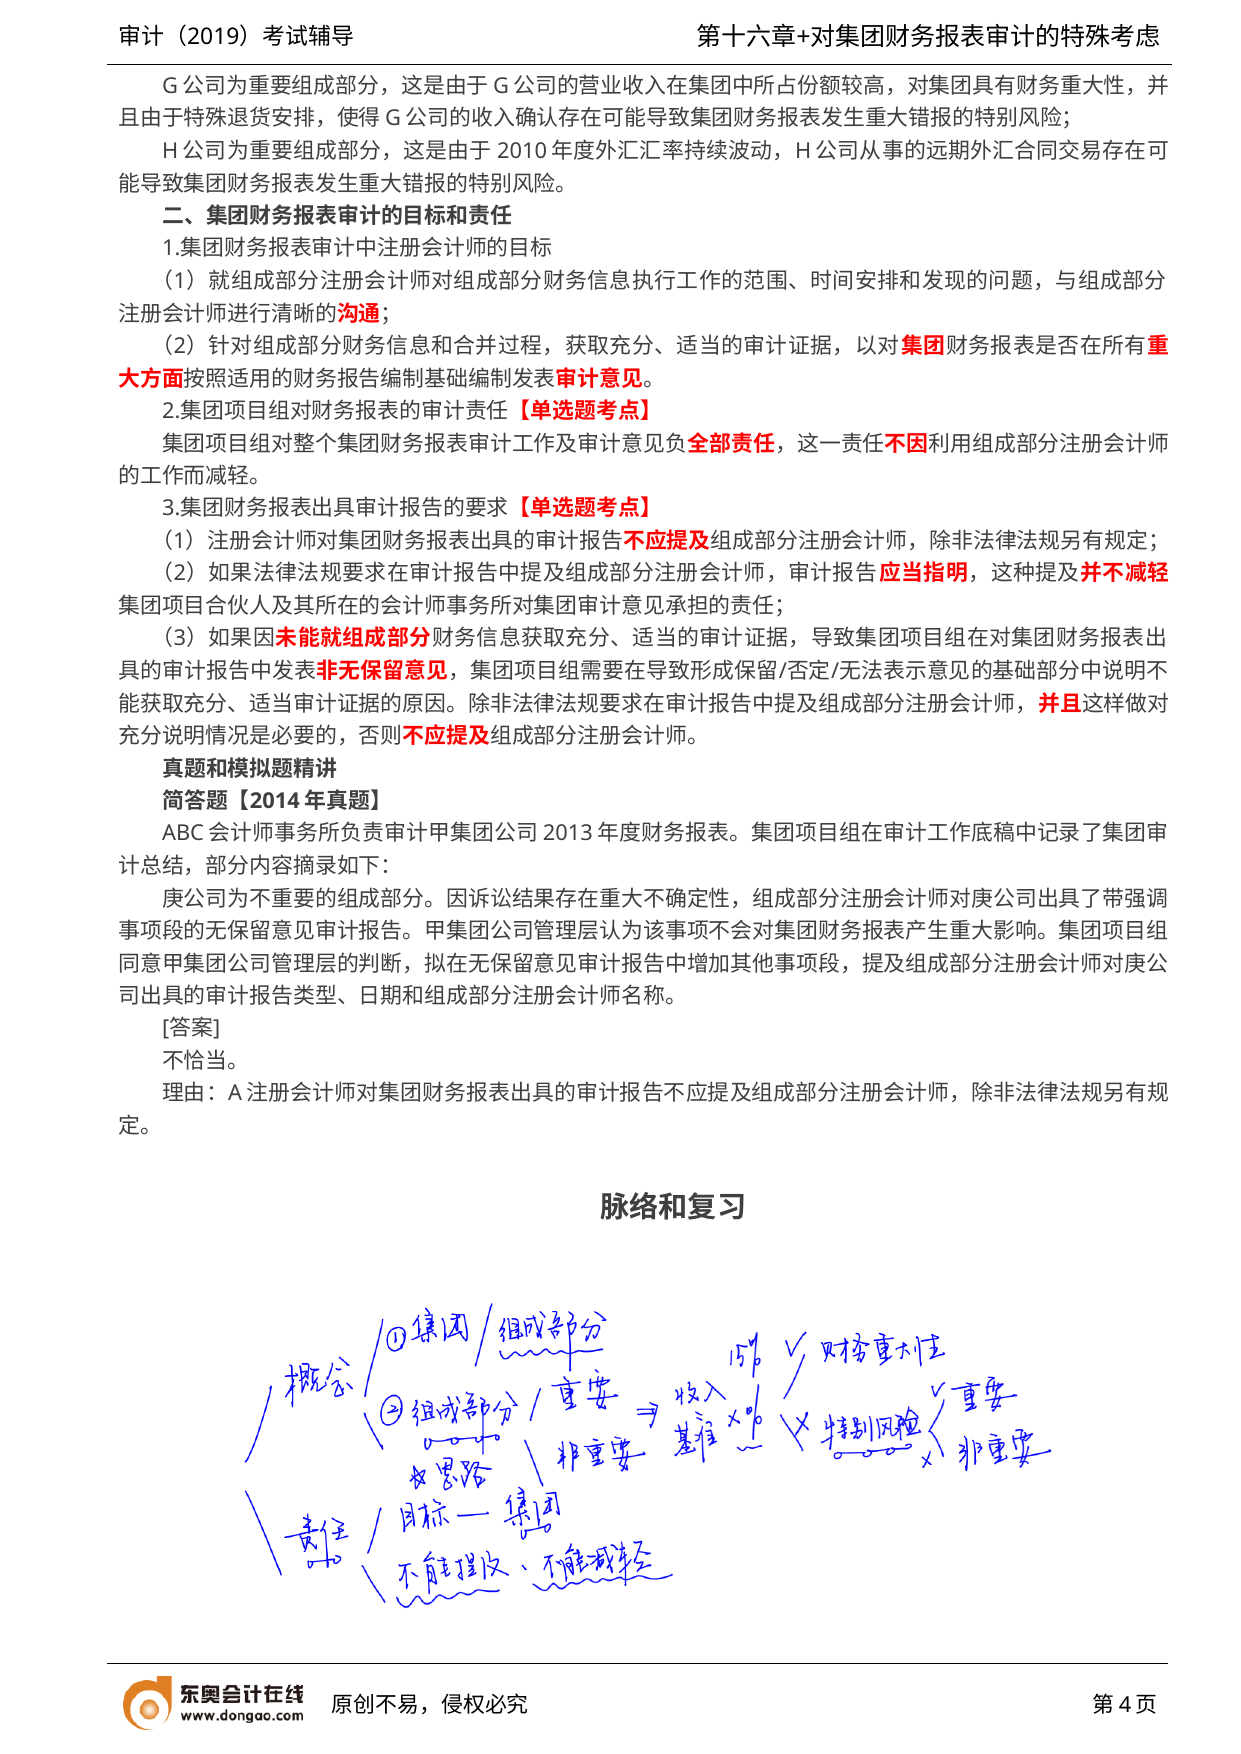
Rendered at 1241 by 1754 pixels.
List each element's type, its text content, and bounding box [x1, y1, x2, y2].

text 脉络和复习 [118, 1173, 1169, 1238]
text 简答题【2014年真题】 [118, 783, 1169, 815]
picture [206, 1270, 1082, 1627]
text [答案] [118, 1010, 1169, 1043]
text （1）注册会计师对集团财务报表出具的审计报告不应提及组成部分注册会计师，除非法律法规另有规定； [118, 523, 1169, 555]
text 2.集团项目组对财务报表的审计责任【单选题考点】 [118, 393, 1169, 425]
text 1.集团财务报表审计中注册会计师的目标 [118, 230, 1169, 263]
text 不恰当。 [118, 1043, 1169, 1075]
text （2）如果法律法规要求在审计报告中提及组成部分注册会计师，审计报告应当指明，这种提及并不减轻集团项目合伙人及其所在的会计师事务所对集团审计意见承担的责任； [118, 555, 1169, 620]
text G公司为重要组成部分，这是由于G公司的营业收入在集团中所占份额较高，对集团具有财务重大性，并且由于特殊退货安排，使得G公司的收入确认存在可能导致集团财务报表发生重大错报的特别风险； [118, 68, 1169, 133]
picture [118, 1675, 308, 1731]
text H公司为重要组成部分，这是由于2010年度外汇汇率持续波动，H公司从事的远期外汇合同交易存在可能导致集团财务报表发生重大错报的特别风险。 [118, 133, 1169, 198]
text 庚公司为不重要的组成部分。因诉讼结果存在重大不确定性，组成部分注册会计师对庚公司出具了带强调事项段的无保留意见审计报告。甲集团公司管理层认为该事项不会对集团财务报表产生重大影响。集团项目组同意甲集团公司管理层的判断，拟在无保留意见审计报告中增加其他事项段，提及组成部分注册会计师对庚公司出具的审计报告类型、日期和组成部分注册会计师名称。 [118, 880, 1169, 1010]
text 3.集团财务报表出具审计报告的要求【单选题考点】 [118, 490, 1169, 523]
text 集团项目组对整个集团财务报表审计工作及审计意见负全部责任，这一责任不因利用组成部分注册会计师的工作而减轻。 [118, 425, 1169, 490]
text 理由：A注册会计师对集团财务报表出具的审计报告不应提及组成部分注册会计师，除非法律法规另有规定。 [118, 1075, 1169, 1140]
text ABC会计师事务所负责审计甲集团公司2013年度财务报表。集团项目组在审计工作底稿中记录了集团审计总结，部分内容摘录如下： [118, 815, 1169, 880]
text （1）就组成部分注册会计师对组成部分财务信息执行工作的范围、时间安排和发现的问题，与组成部分注册会计师进行清晰的沟通； [118, 263, 1169, 328]
text 二、集团财务报表审计的目标和责任 [118, 198, 1169, 230]
text （2）针对组成部分财务信息和合并过程，获取充分、适当的审计证据，以对集团财务报表是否在所有重大方面按照适用的财务报告编制基础编制发表审计意见。 [118, 328, 1169, 393]
text 真题和模拟题精讲 [118, 750, 1169, 783]
text （3）如果因未能就组成部分财务信息获取充分、适当的审计证据，导致集团项目组在对集团财务报表出具的审计报告中发表非无保留意见，集团项目组需要在导致形成保留/否定/无法表示意见的基础部分中说明不能获取充分、适当审计证据的原因。除非法律法规要求在审计报告中提及组成部分注册会计师，并且这样做对充分说明情况是必要的，否则不应提及组成部分注册会计师。 [118, 620, 1169, 750]
